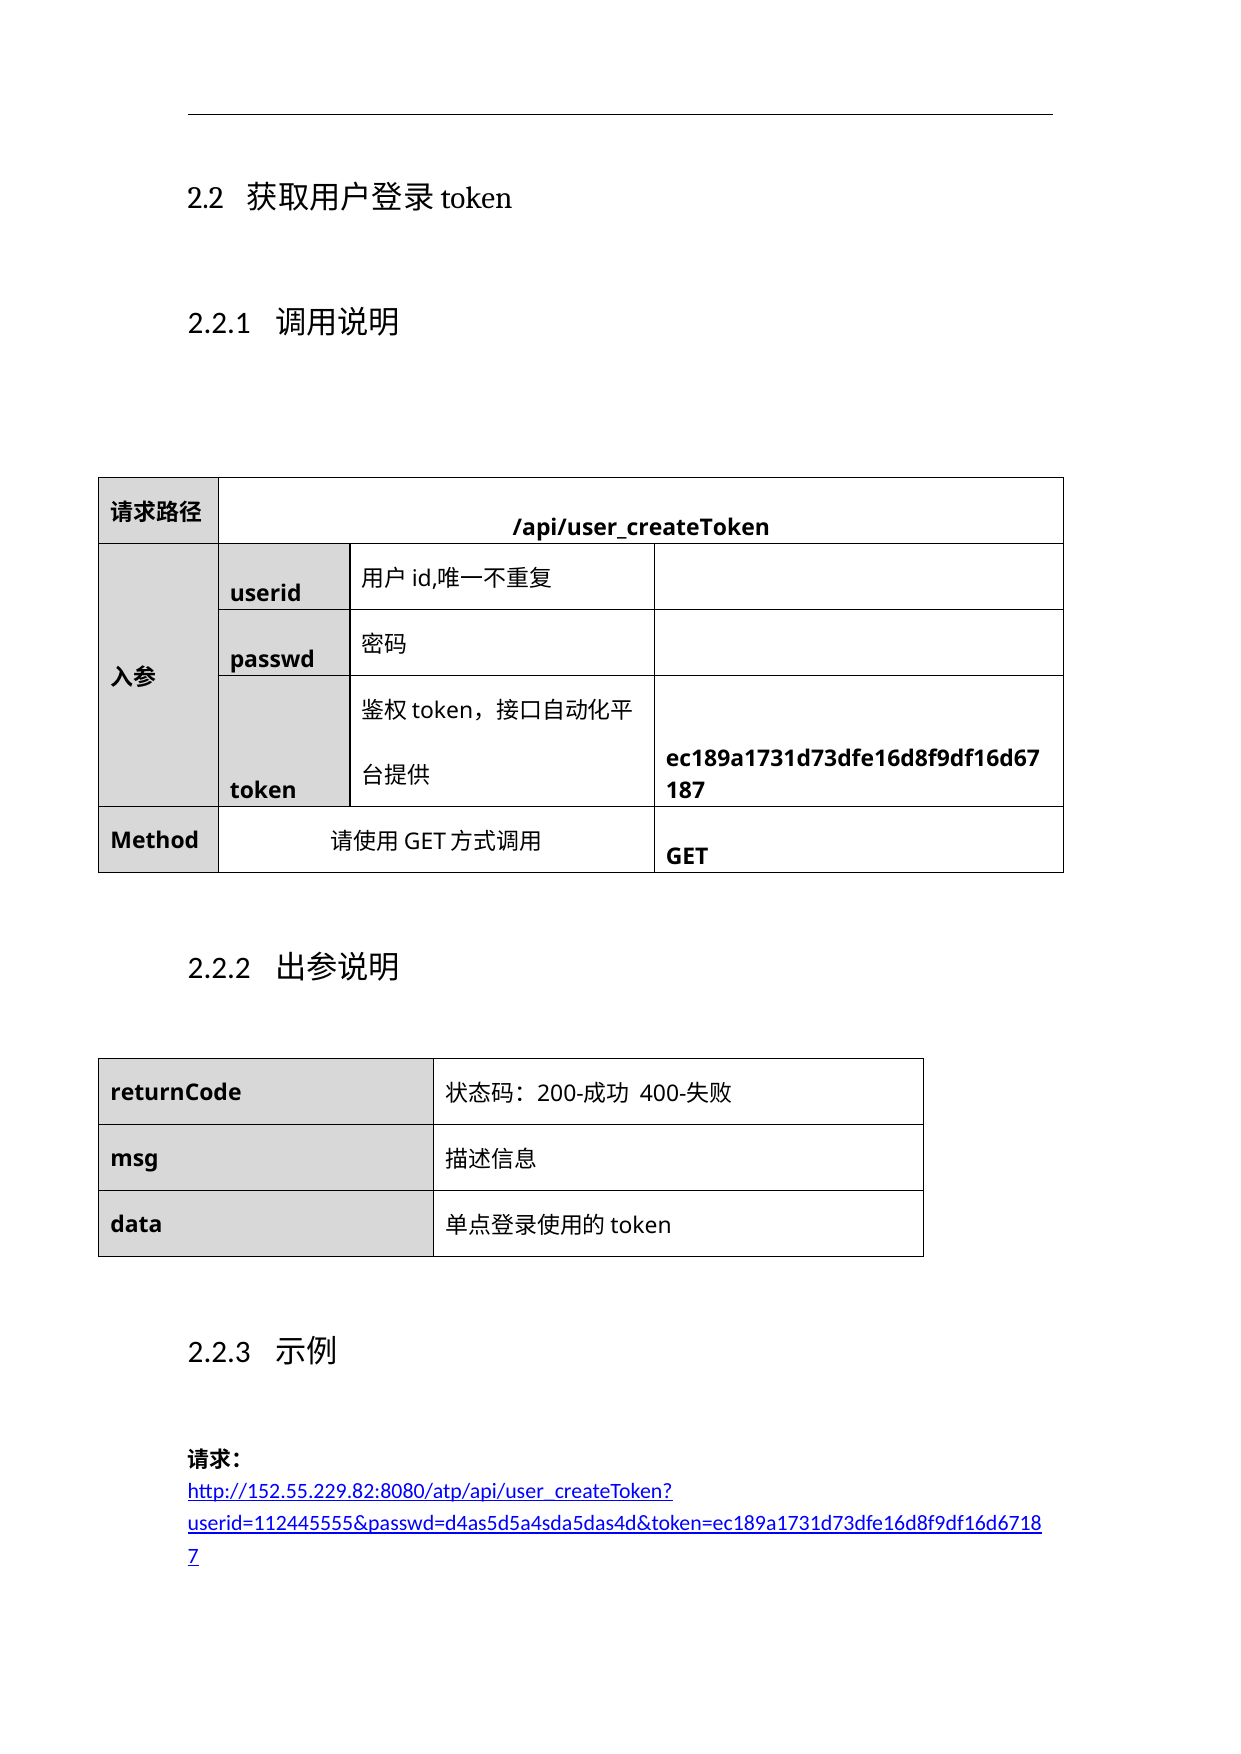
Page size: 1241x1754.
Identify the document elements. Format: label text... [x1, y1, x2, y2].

table_header 请求路径 [99, 478, 218, 543]
table_cell [655, 610, 1063, 675]
table_cell ec189a1731d73dfe16d8f9df16d67187 [655, 676, 1063, 806]
table_cell 入参 [99, 544, 218, 806]
subtitle 获取用户登录token [187, 162, 1053, 227]
table_header returnCode [99, 1059, 433, 1124]
table_cell 描述信息 [434, 1125, 923, 1190]
table_cell 密码 [351, 610, 654, 675]
table_cell passwd [219, 610, 349, 675]
subtitle 调用说明 [187, 287, 1053, 352]
subtitle 示例 [187, 1317, 1053, 1382]
subtitle 出参说明 [187, 933, 1053, 998]
table_cell token [219, 676, 349, 806]
table_cell 用户id,唯一不重复 [351, 544, 654, 609]
table_cell msg [99, 1125, 433, 1190]
table_cell Method [99, 807, 218, 872]
table_cell [655, 544, 1063, 609]
table_header 状态码：200-成功 400-失败 [434, 1059, 923, 1124]
table_cell data [99, 1191, 433, 1256]
table_cell 单点登录使用的token [434, 1191, 923, 1256]
table_cell userid [219, 544, 349, 609]
table_header /api/user_createToken [219, 478, 1063, 543]
table_cell 鉴权token，接口自动化平台提供 [351, 676, 654, 806]
text 请求： [187, 1442, 1053, 1474]
text http://152.55.229.82:8080/atp/api/user_createToken?userid=112445555&passwd=d4as5d5a4sda5das4d&token=ec189a1731d73dfe16d8f9df16d67187 [187, 1474, 1053, 1572]
table_cell GET [655, 807, 1063, 872]
table_cell 请使用GET方式调用 [219, 807, 654, 872]
